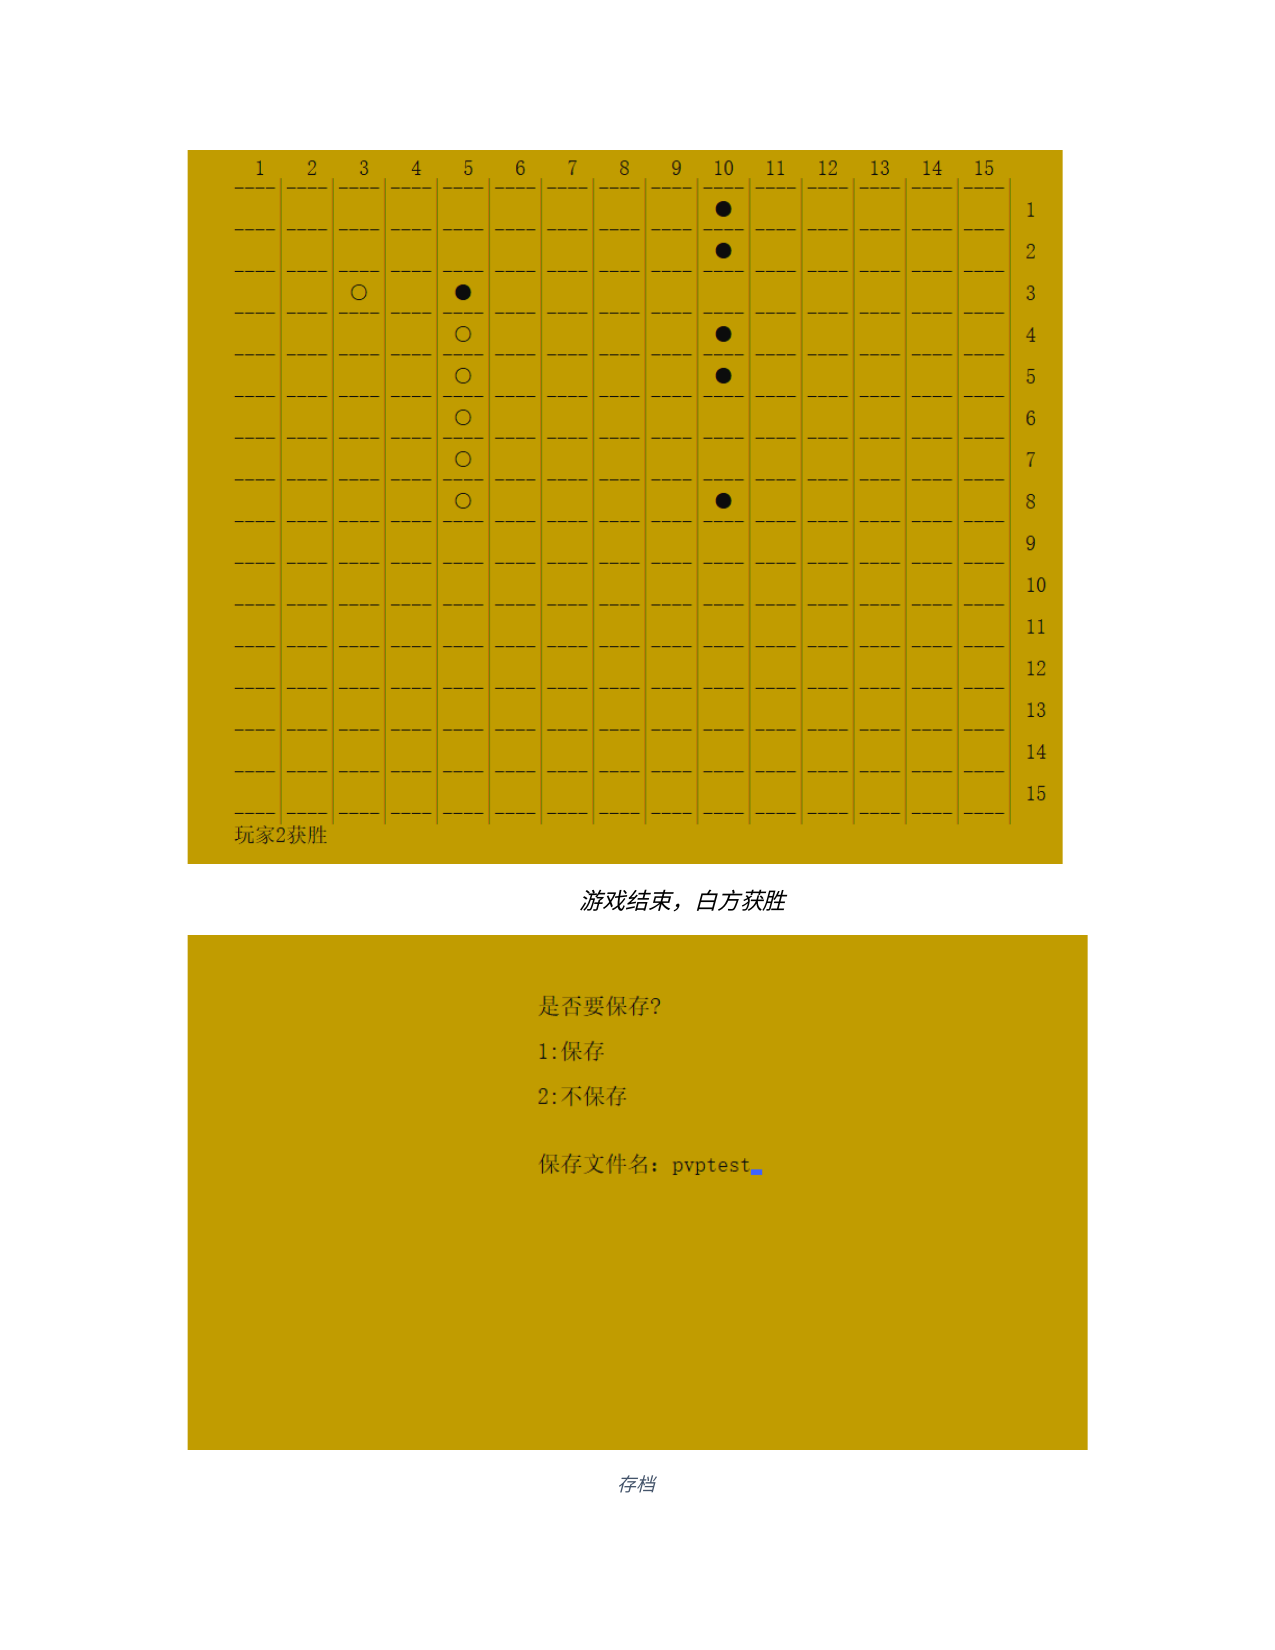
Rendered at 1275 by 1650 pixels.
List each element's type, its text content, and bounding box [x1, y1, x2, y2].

text 存档 [187, 1470, 1087, 1497]
picture [187, 935, 1088, 1450]
list 游戏结束，白方获胜 [280, 883, 1087, 916]
picture [187, 150, 1063, 864]
